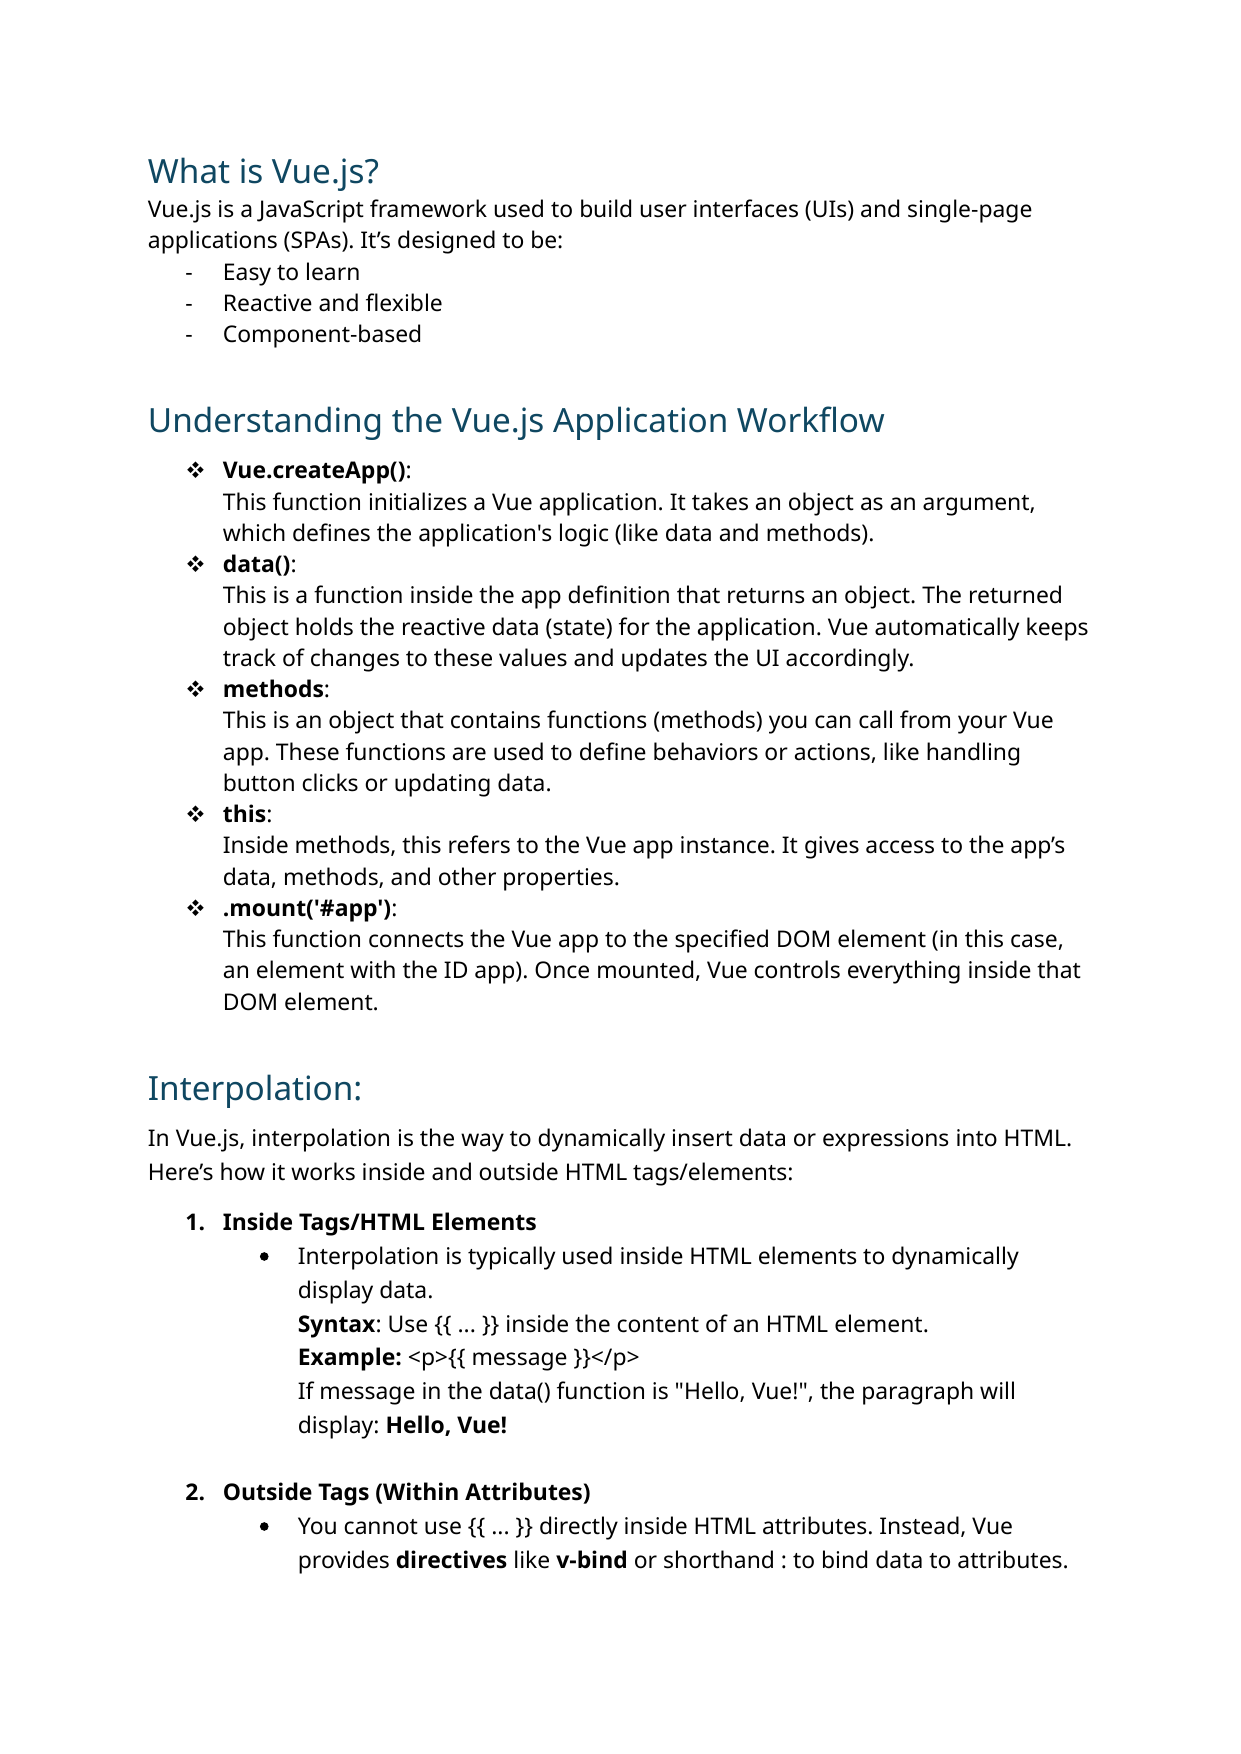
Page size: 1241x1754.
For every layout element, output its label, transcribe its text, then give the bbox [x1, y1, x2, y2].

list You cannot use {{ ... }} directly inside HTML attributes. Instead, Vue provides directives like v-bind or shorthand : to bind data to attributes. [260, 1510, 1093, 1575]
list methods: This is an object that contains functions (methods) you can call from your Vue app. These functions are used to define behaviors or actions, like handling button clicks or updating data. [185, 673, 1093, 798]
subtitle Understanding the Vue.js Application Workflow [148, 397, 1093, 443]
list If message in the data() function is "Hello, Vue!", the paragraph will display: Hello, Vue! [298, 1375, 1093, 1440]
list Inside Tags/HTML Elements [185, 1206, 1093, 1238]
text In Vue.js, interpolation is the way to dynamically insert data or expressions into HTML. Here’s how it works inside and outside HTML tags/elements: [148, 1122, 1093, 1187]
list Outside Tags (Within Attributes) [185, 1476, 1093, 1508]
subtitle Interpolation: [148, 1065, 1093, 1110]
list Syntax: Use {{ ... }} inside the content of an HTML element. [298, 1308, 1093, 1339]
list data(): This is a function inside the app definition that returns an object. The returned object holds the reactive data (state) for the application. Vue automatically keeps track of changes to these values and updates the UI accordingly. [185, 548, 1093, 673]
list this: Inside methods, this refers to the Vue app instance. It gives access to the app’s data, methods, and other properties. [185, 798, 1093, 892]
list Easy to learn [185, 256, 1093, 287]
text What is Vue.js? Vue.js is a JavaScript framework used to build user interfaces (UIs) and single-page applications (SPAs). It’s designed to be: [148, 148, 1093, 256]
list Reactive and flexible [185, 287, 1093, 318]
list .mount('#app'): This function connects the Vue app to the specified DOM element (in this case, an element with the ID app). Once mounted, Vue controls everything inside that DOM element. [185, 892, 1093, 1017]
list Vue.createApp(): This function initializes a Vue application. It takes an object as an argument, which defines the application's logic (like data and methods). [185, 454, 1093, 548]
list Component-based [185, 318, 1093, 349]
list Example: <p>{{ message }}</p> [298, 1341, 1093, 1373]
list Interpolation is typically used inside HTML elements to dynamically display data. [260, 1240, 1093, 1305]
